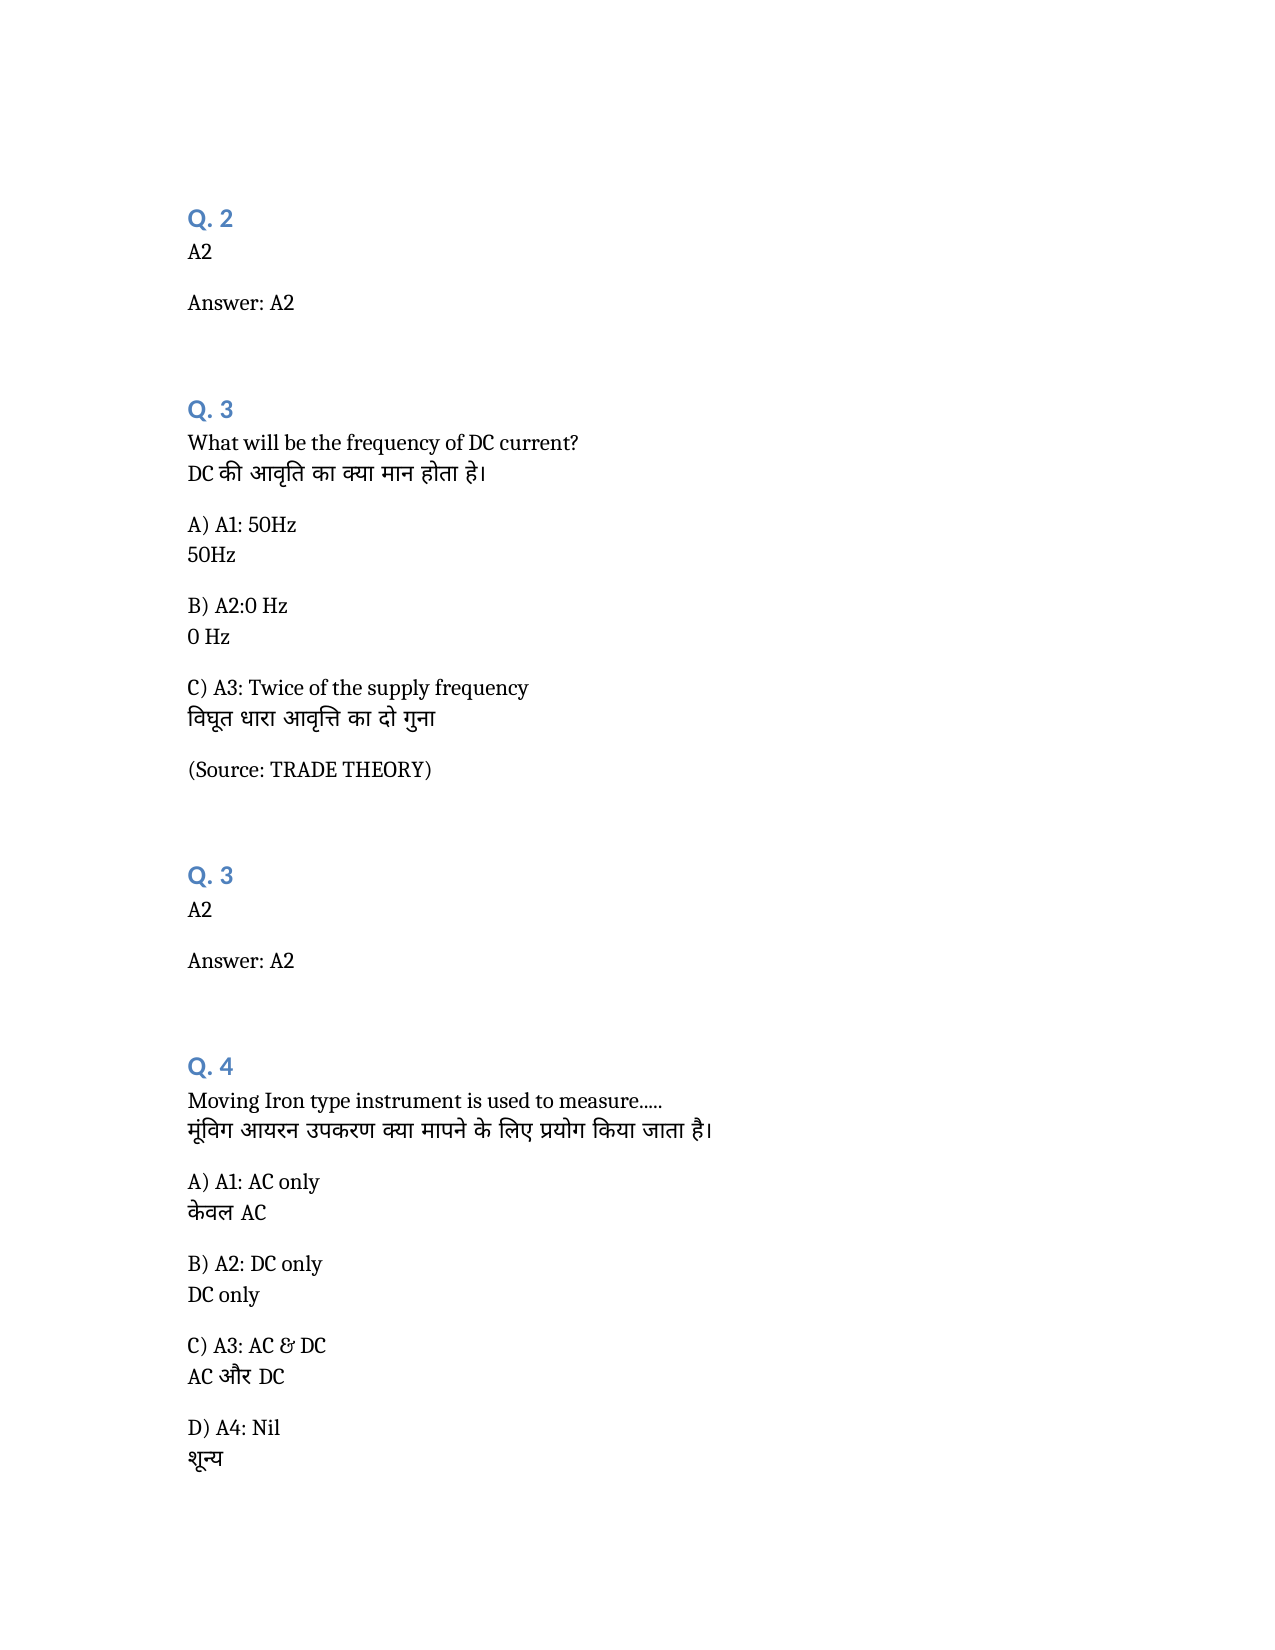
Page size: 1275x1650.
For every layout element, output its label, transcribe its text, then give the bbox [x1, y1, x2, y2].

text (Source: TRADE THEORY) [187, 756, 1087, 783]
text A) A1: AC only केवल AC [187, 1169, 1087, 1226]
text B) A2:0 Hz 0 Hz [187, 593, 1087, 650]
subtitle Q. 4 [187, 1049, 1087, 1082]
text A2 [187, 896, 1087, 923]
text What will be the frequency of DC current? DC की आवृति का क्या मान होता हे। [187, 430, 1087, 487]
text Answer: A2 [187, 290, 1087, 316]
text B) A2: DC only DC only [187, 1251, 1087, 1308]
text A) A1: 50Hz 50Hz [187, 512, 1087, 569]
subtitle Q. 2 [187, 201, 1087, 234]
text C) A3: AC & DC AC और DC [187, 1332, 1087, 1390]
subtitle Q. 3 [187, 392, 1087, 425]
text A2 [187, 239, 1087, 265]
text D) A4: Nil शून्य [187, 1414, 1087, 1472]
text Answer: A2 [187, 947, 1087, 974]
subtitle Q. 3 [187, 858, 1087, 891]
text C) A3: Twice of the supply frequency विघूत धारा आवृत्ति का दो गुना [187, 674, 1087, 732]
text Moving Iron type instrument is used to measure..... मूंविग आयरन उपकरण क्या मापने के लिए प्रयोग किया जाता है। [187, 1087, 1087, 1144]
